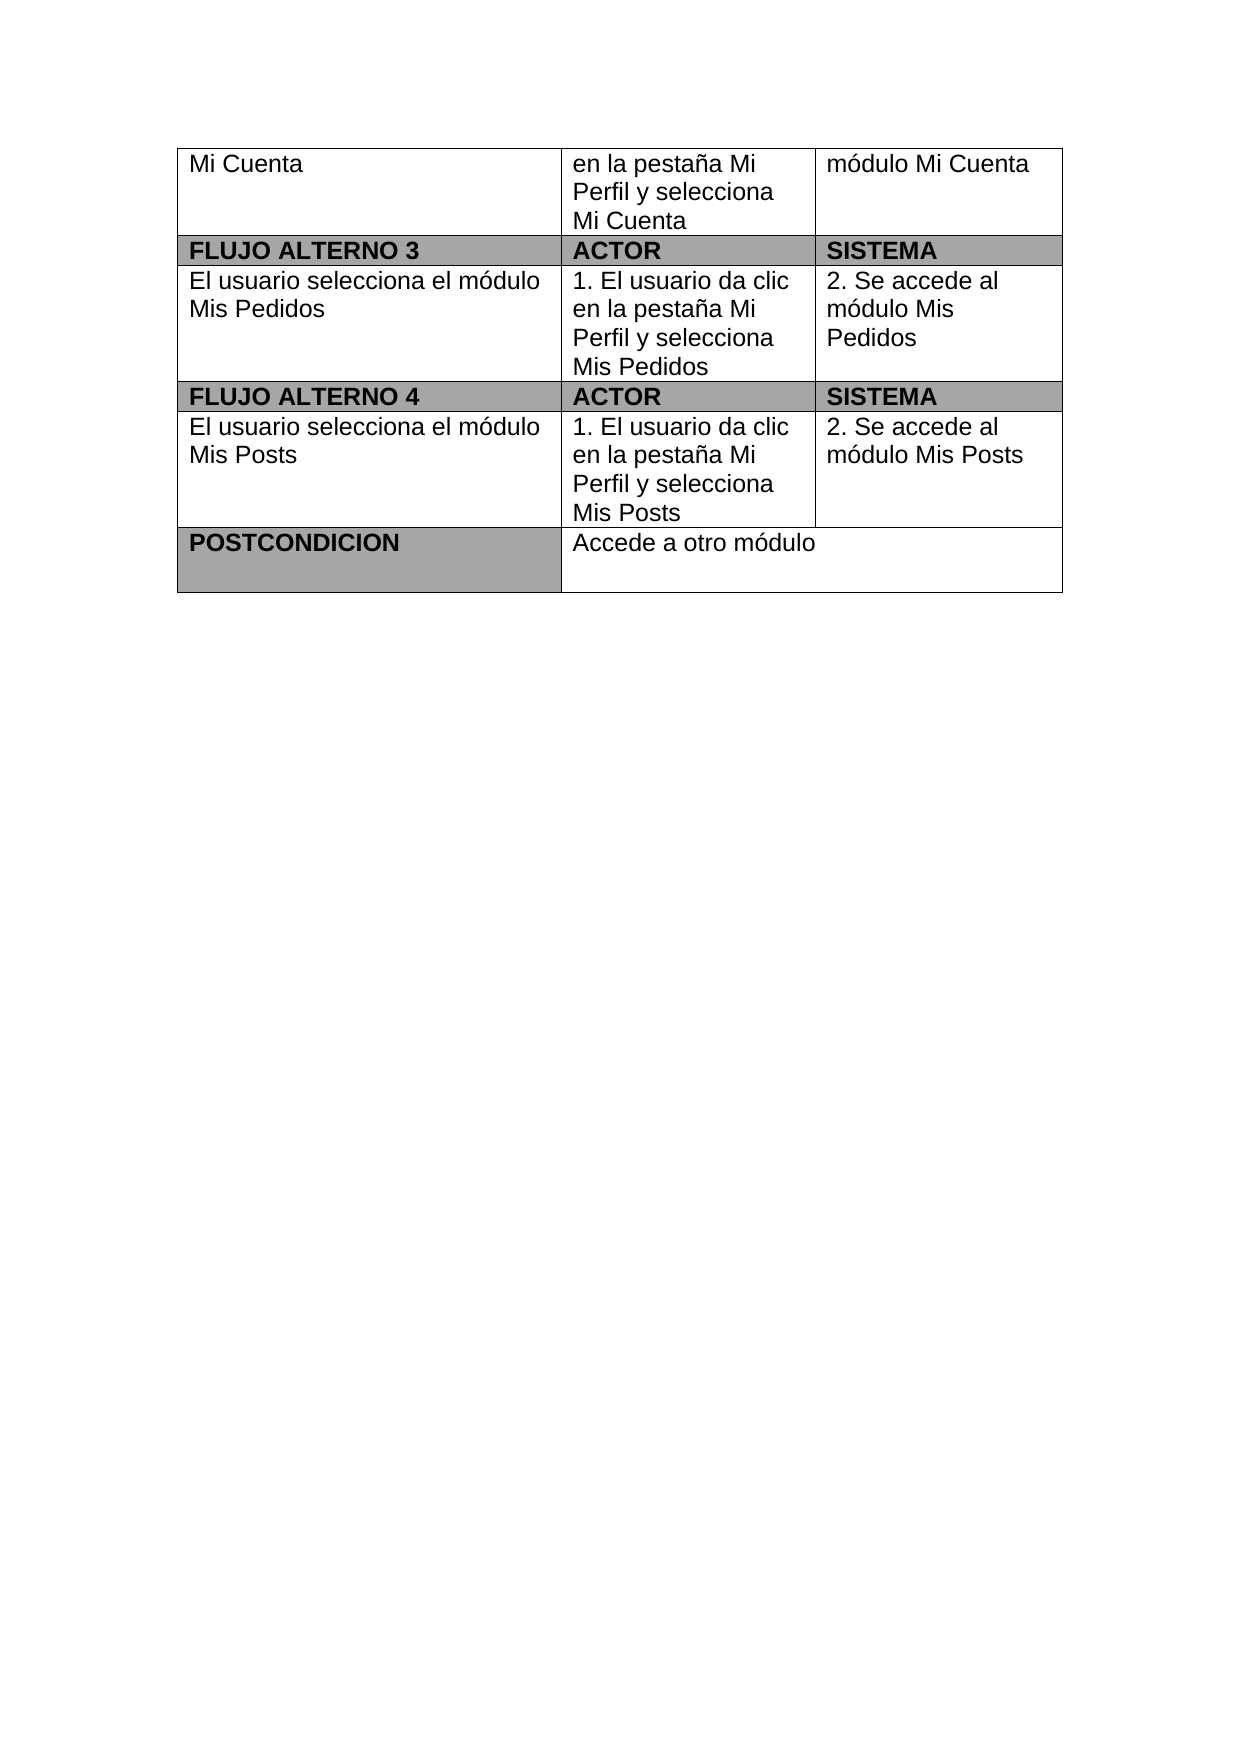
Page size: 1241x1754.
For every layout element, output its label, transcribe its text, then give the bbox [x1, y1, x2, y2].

table_cell SISTEMA [816, 236, 1062, 265]
table_cell ACTOR [562, 236, 815, 265]
table_cell El usuario selecciona el módulo Mis Pedidos [178, 266, 561, 381]
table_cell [562, 149, 815, 235]
table_cell Accede a otro módulo [562, 528, 1062, 592]
table_cell 2. Se accede al módulo Mis Posts [816, 412, 1062, 527]
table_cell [816, 149, 1062, 235]
table_cell El usuario selecciona el módulo Mis Posts [178, 412, 561, 527]
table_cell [178, 149, 561, 235]
table_cell SISTEMA [816, 382, 1062, 411]
table_cell FLUJO ALTERNO 4 [178, 382, 561, 411]
table_cell 2. Se accede al módulo Mis Pedidos [816, 266, 1062, 381]
table_cell POSTCONDICION [178, 528, 561, 592]
table_cell ACTOR [562, 382, 815, 411]
table_cell FLUJO ALTERNO 3 [178, 236, 561, 265]
table_cell 1. El usuario da clic en la pestaña Mi Perfil y selecciona Mis Pedidos [562, 266, 815, 381]
table_cell 1. El usuario da clic en la pestaña Mi Perfil y selecciona Mis Posts [562, 412, 815, 527]
